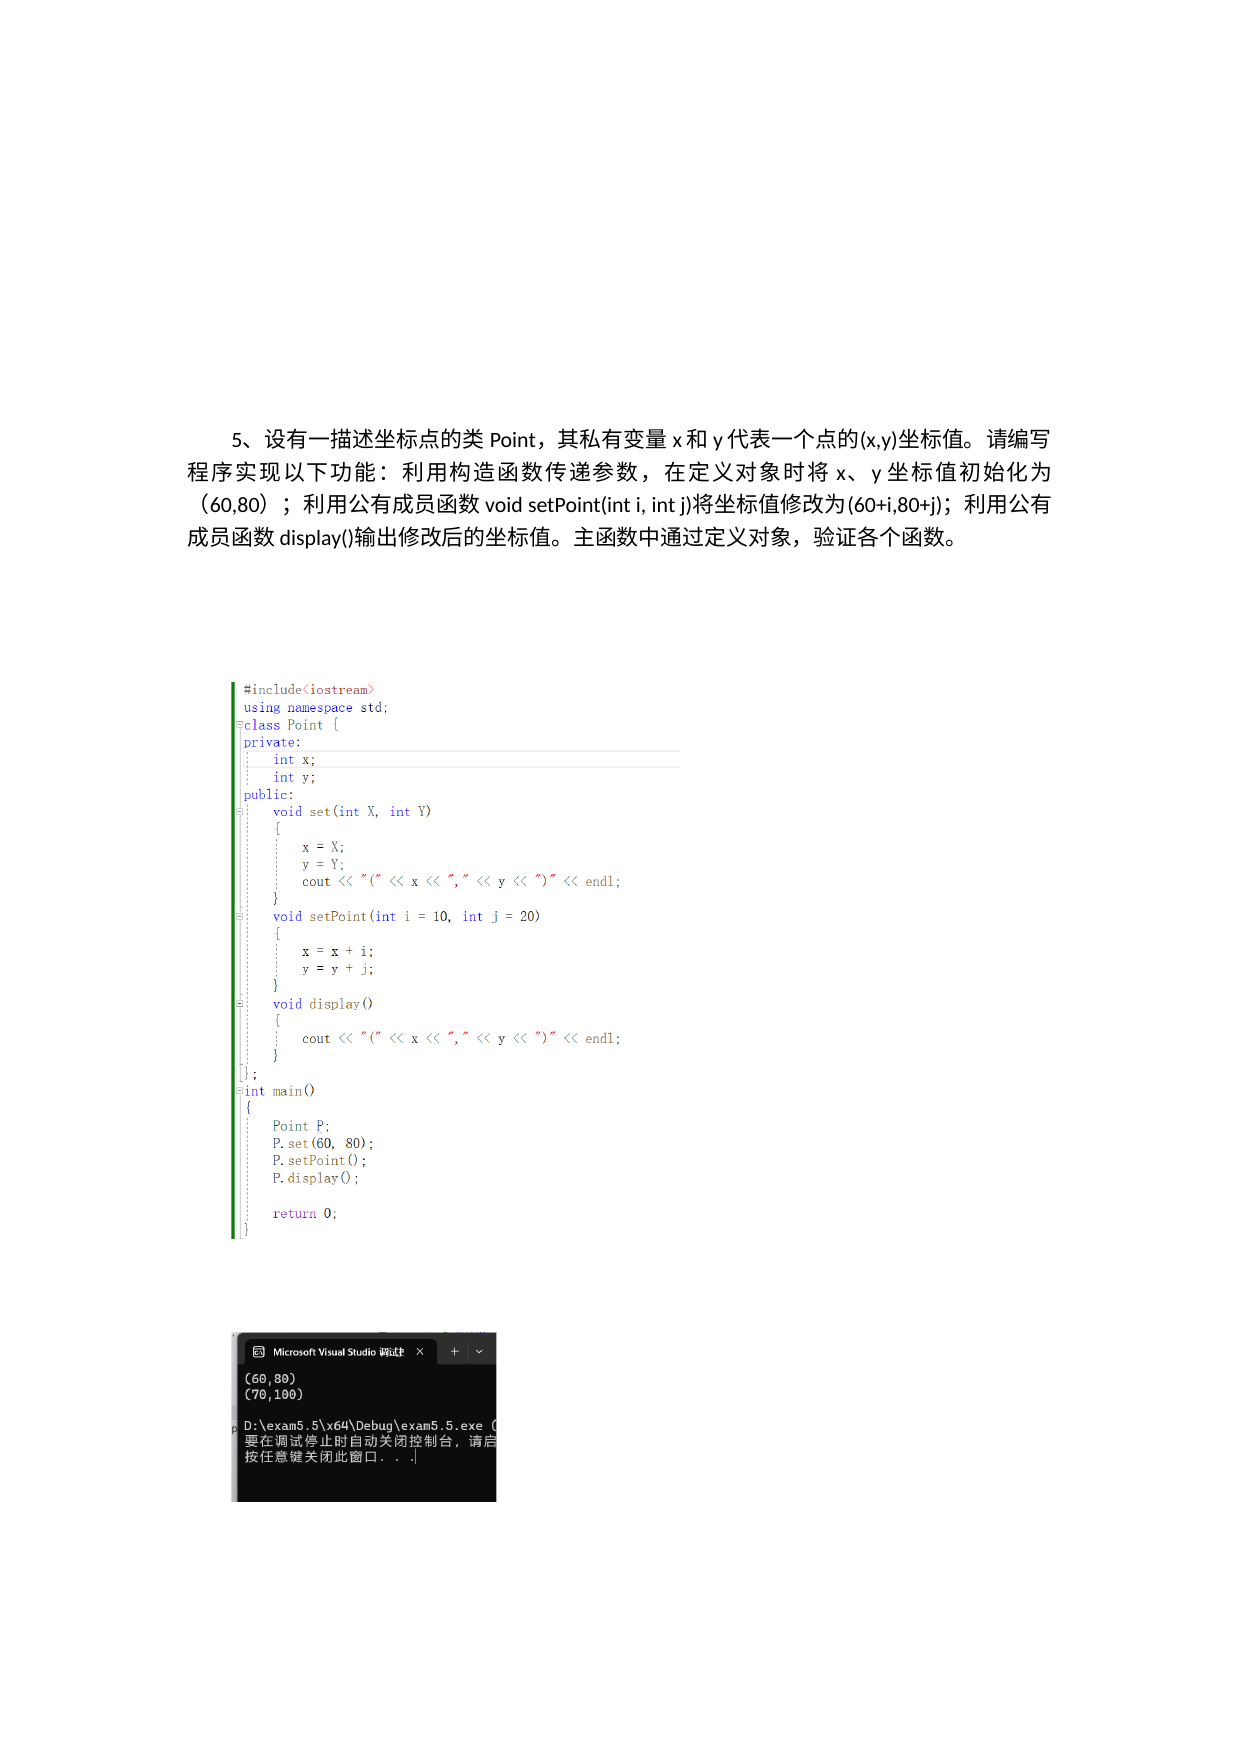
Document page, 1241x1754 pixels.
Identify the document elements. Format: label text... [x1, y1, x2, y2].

text 5、设有一描述坐标点的类Point，其私有变量x和y代表一个点的(x,y)坐标值。请编写程序实现以下功能：利用构造函数传递参数，在定义对象时将x、y坐标值初始化为（60,80）；利用公有成员函数void setPoint(int i, int j)将坐标值修改为(60+i,80+j)；利用公有成员函数display()输出修改后的坐标值。主函数中通过定义对象，验证各个函数。 [187, 422, 1053, 552]
picture [231, 1332, 497, 1502]
picture [231, 682, 680, 1251]
